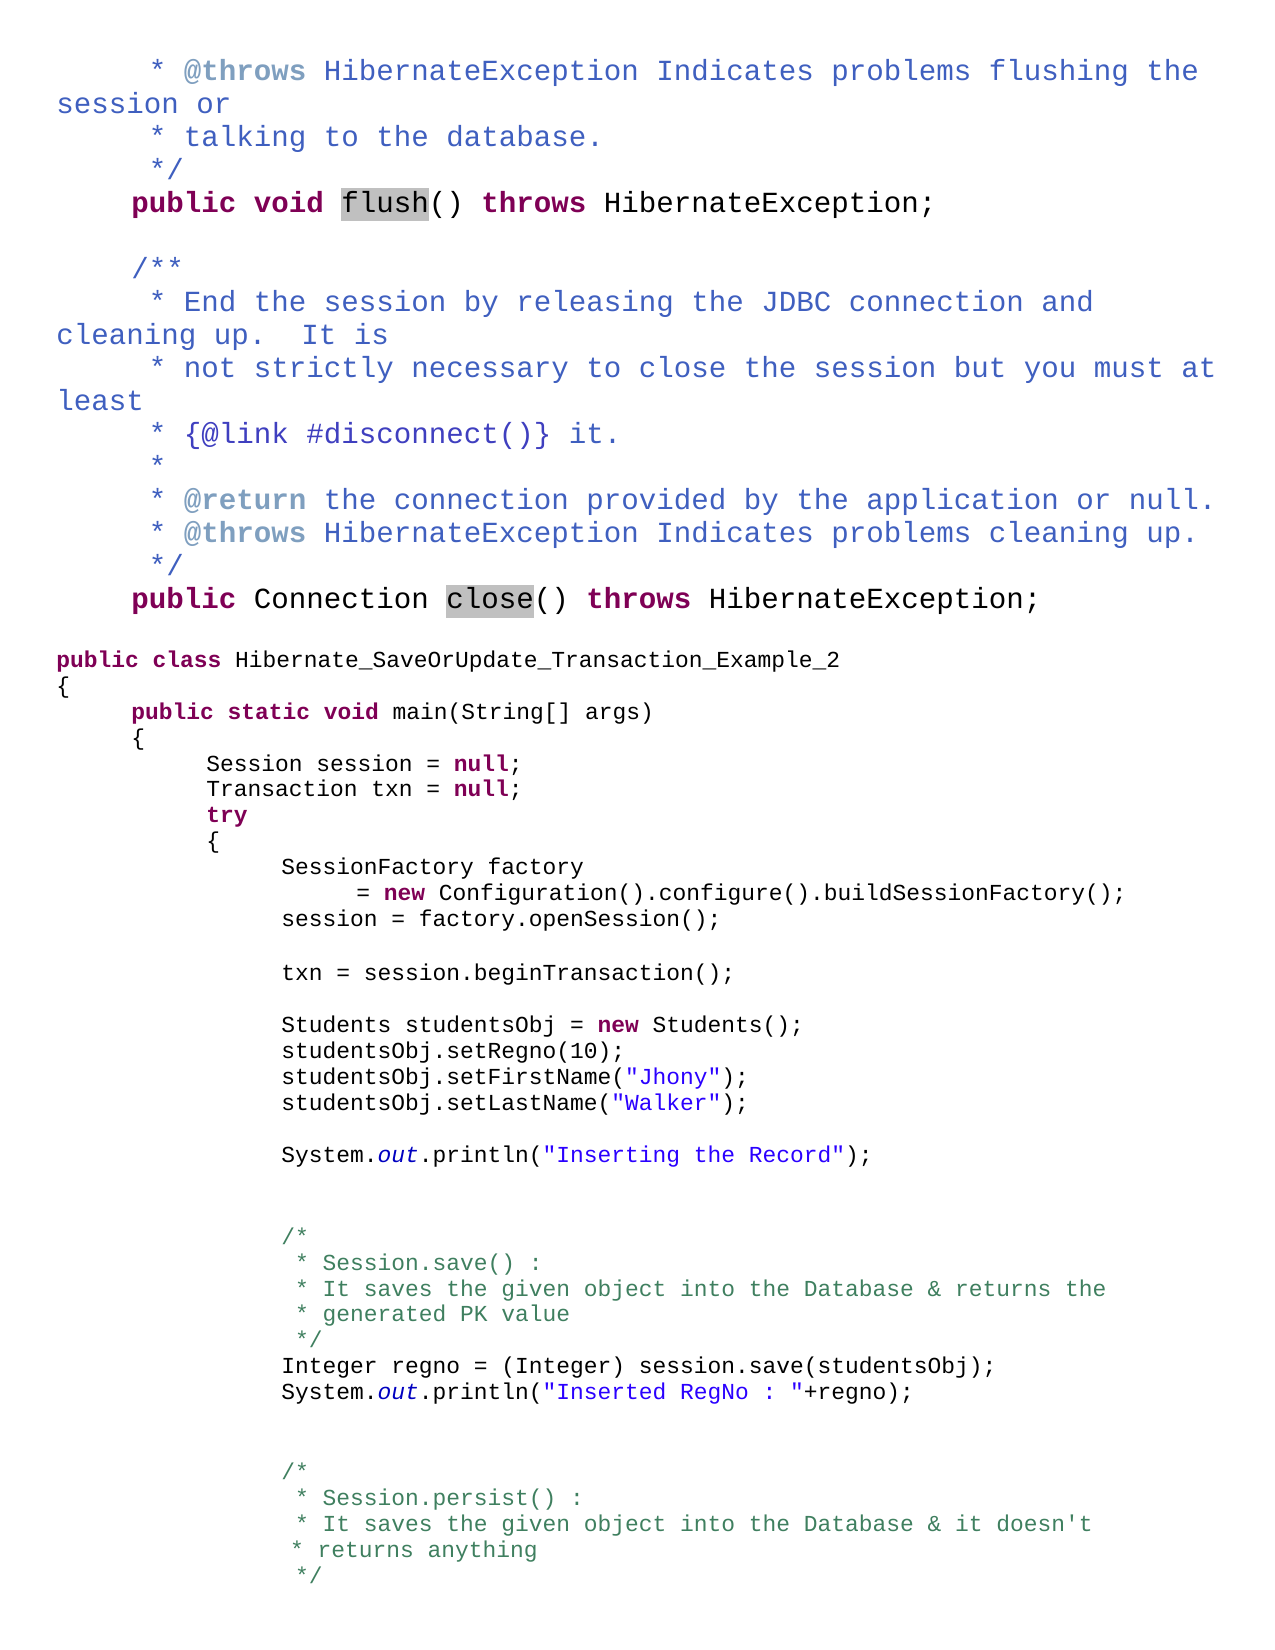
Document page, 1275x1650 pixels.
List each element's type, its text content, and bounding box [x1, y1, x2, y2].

text studentsObj.setLastName("Walker"); [56, 1091, 1228, 1117]
text * @return the connection provided by the application or null. [56, 486, 1228, 518]
text Integer regno = (Integer) session.save(studentsObj); [56, 1355, 1228, 1381]
text Session session = null; [56, 752, 1228, 778]
text * @throws HibernateException Indicates problems cleaning up. [56, 518, 1228, 552]
text try [56, 804, 1228, 830]
text Transaction txn = null; [56, 778, 1228, 804]
text System.out.println("Inserted RegNo : "+regno); [56, 1381, 1228, 1407]
text public class Hibernate_SaveOrUpdate_Transaction_Example_2 [56, 648, 1228, 674]
text * Session.persist() : [56, 1486, 1228, 1512]
text * Session.save() : [56, 1251, 1228, 1277]
text * returns anything [56, 1538, 1228, 1564]
text /* [206, 1225, 1228, 1251]
text /* [206, 1461, 1228, 1486]
text /** [56, 254, 1228, 287]
text studentsObj.setFirstName("Jhony"); [56, 1065, 1228, 1091]
text * It saves the given object into the Database & returns the [56, 1277, 1228, 1303]
text studentsObj.setRegno(10); [56, 1039, 1228, 1065]
text */ [56, 552, 1228, 584]
text */ [56, 1564, 1228, 1590]
text * @throws HibernateException Indicates problems flushing the session or [56, 56, 1228, 122]
text * [56, 452, 1228, 486]
text * {@link #disconnect()} it. [56, 419, 1228, 452]
text public void flush() throws HibernateException; [429, 188, 1228, 221]
text public Connection close() throws HibernateException; [56, 584, 1228, 618]
text */ [56, 1329, 1228, 1355]
text public void flush() throws HibernateException; [56, 188, 341, 221]
text public static void main(String[] args) [56, 700, 1228, 726]
text System.out.println("Inserting the Record"); [56, 1143, 1228, 1169]
text * talking to the database. [56, 122, 1228, 155]
text * It saves the given object into the Database & it doesn't [56, 1512, 1228, 1538]
text session = factory.openSession(); [56, 907, 1228, 933]
text * End the session by releasing the JDBC connection and cleaning up. It is [56, 287, 1228, 353]
text = new Configuration().configure().buildSessionFactory(); [281, 882, 1228, 907]
text Students studentsObj = new Students(); [56, 1013, 1228, 1039]
text { [56, 830, 1228, 856]
text txn = session.beginTransaction(); [56, 961, 1228, 987]
text */ [56, 155, 1228, 188]
text { [56, 674, 1228, 700]
text * not strictly necessary to close the session but you must at least [56, 353, 1228, 419]
text SessionFactory factory [56, 856, 1228, 882]
text * generated PK value [281, 1303, 1228, 1329]
text { [56, 726, 1228, 752]
